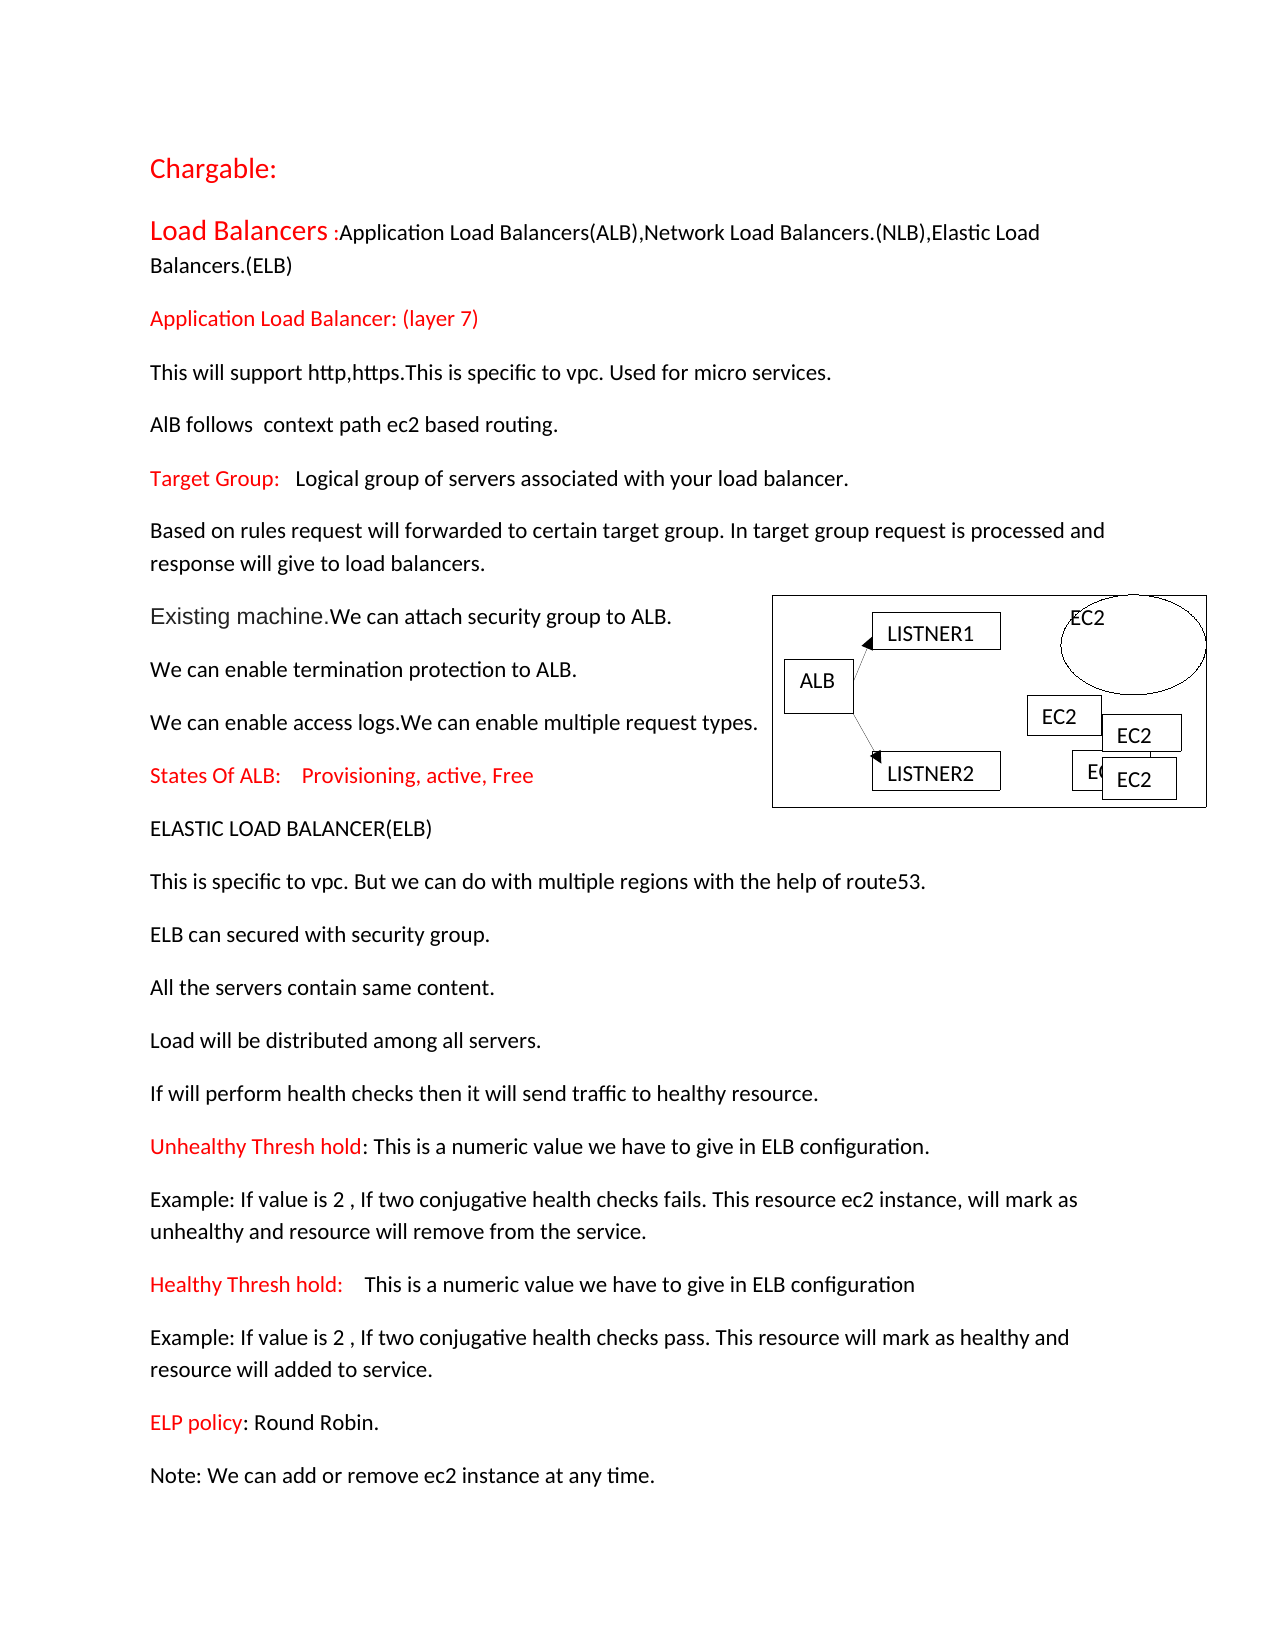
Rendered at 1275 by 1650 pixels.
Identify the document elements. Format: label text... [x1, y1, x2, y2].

text If will perform health checks then it will send traffic to healthy resource. [150, 1079, 1125, 1107]
text Example: If value is 2 , If two conjugative health checks pass. This resource will mark as healthy and resource will added to service. [150, 1323, 1125, 1383]
text This will support http,https.This is specific to vpc. Used for micro services. [150, 358, 1125, 386]
text This is specific to vpc. But we can do with multiple regions with the help of route53. [150, 867, 1125, 895]
text Load will be distributed among all servers. [150, 1026, 1125, 1054]
text Existing machine.We can attach security group to ALB. [150, 602, 772, 630]
text Chargable: [150, 150, 1125, 186]
text Load Balancers :Application Load Balancers(ALB),Network Load Balancers.(NLB),Elastic Load Balancers.(ELB) [150, 212, 1125, 279]
text Based on rules request will forwarded to certain target group. In target group request is processed and response will give to load balancers. [150, 517, 1125, 577]
text Target Group: Logical group of servers associated with your load balancer. [150, 464, 1125, 492]
text Healthy Thresh hold: This is a numeric value we have to give in ELB configuration [150, 1270, 1125, 1298]
text We can enable access logs.We can enable multiple request types. [150, 708, 772, 736]
text Example: If value is 2 , If two conjugative health checks fails. This resource ec2 instance, will mark as unhealthy and resource will remove from the service. [150, 1185, 1125, 1245]
text AlB follows context path ec2 based routing. [150, 411, 1125, 439]
text Unhealthy Thresh hold: This is a numeric value we have to give in ELB configuration. [150, 1132, 1125, 1160]
text All the servers contain same content. [150, 973, 1125, 1001]
text ELP policy: Round Robin. [150, 1408, 1125, 1437]
text States Of ALB: Provisioning, active, Free [150, 761, 772, 789]
text ELASTIC LOAD BALANCER(ELB) [150, 814, 1125, 842]
text Application Load Balancer: (layer 7) [150, 304, 1125, 333]
text ELB can secured with security group. [150, 920, 1125, 948]
text Note: We can add or remove ec2 instance at any time. [150, 1462, 1125, 1489]
text We can enable termination protection to ALB. [150, 655, 772, 683]
